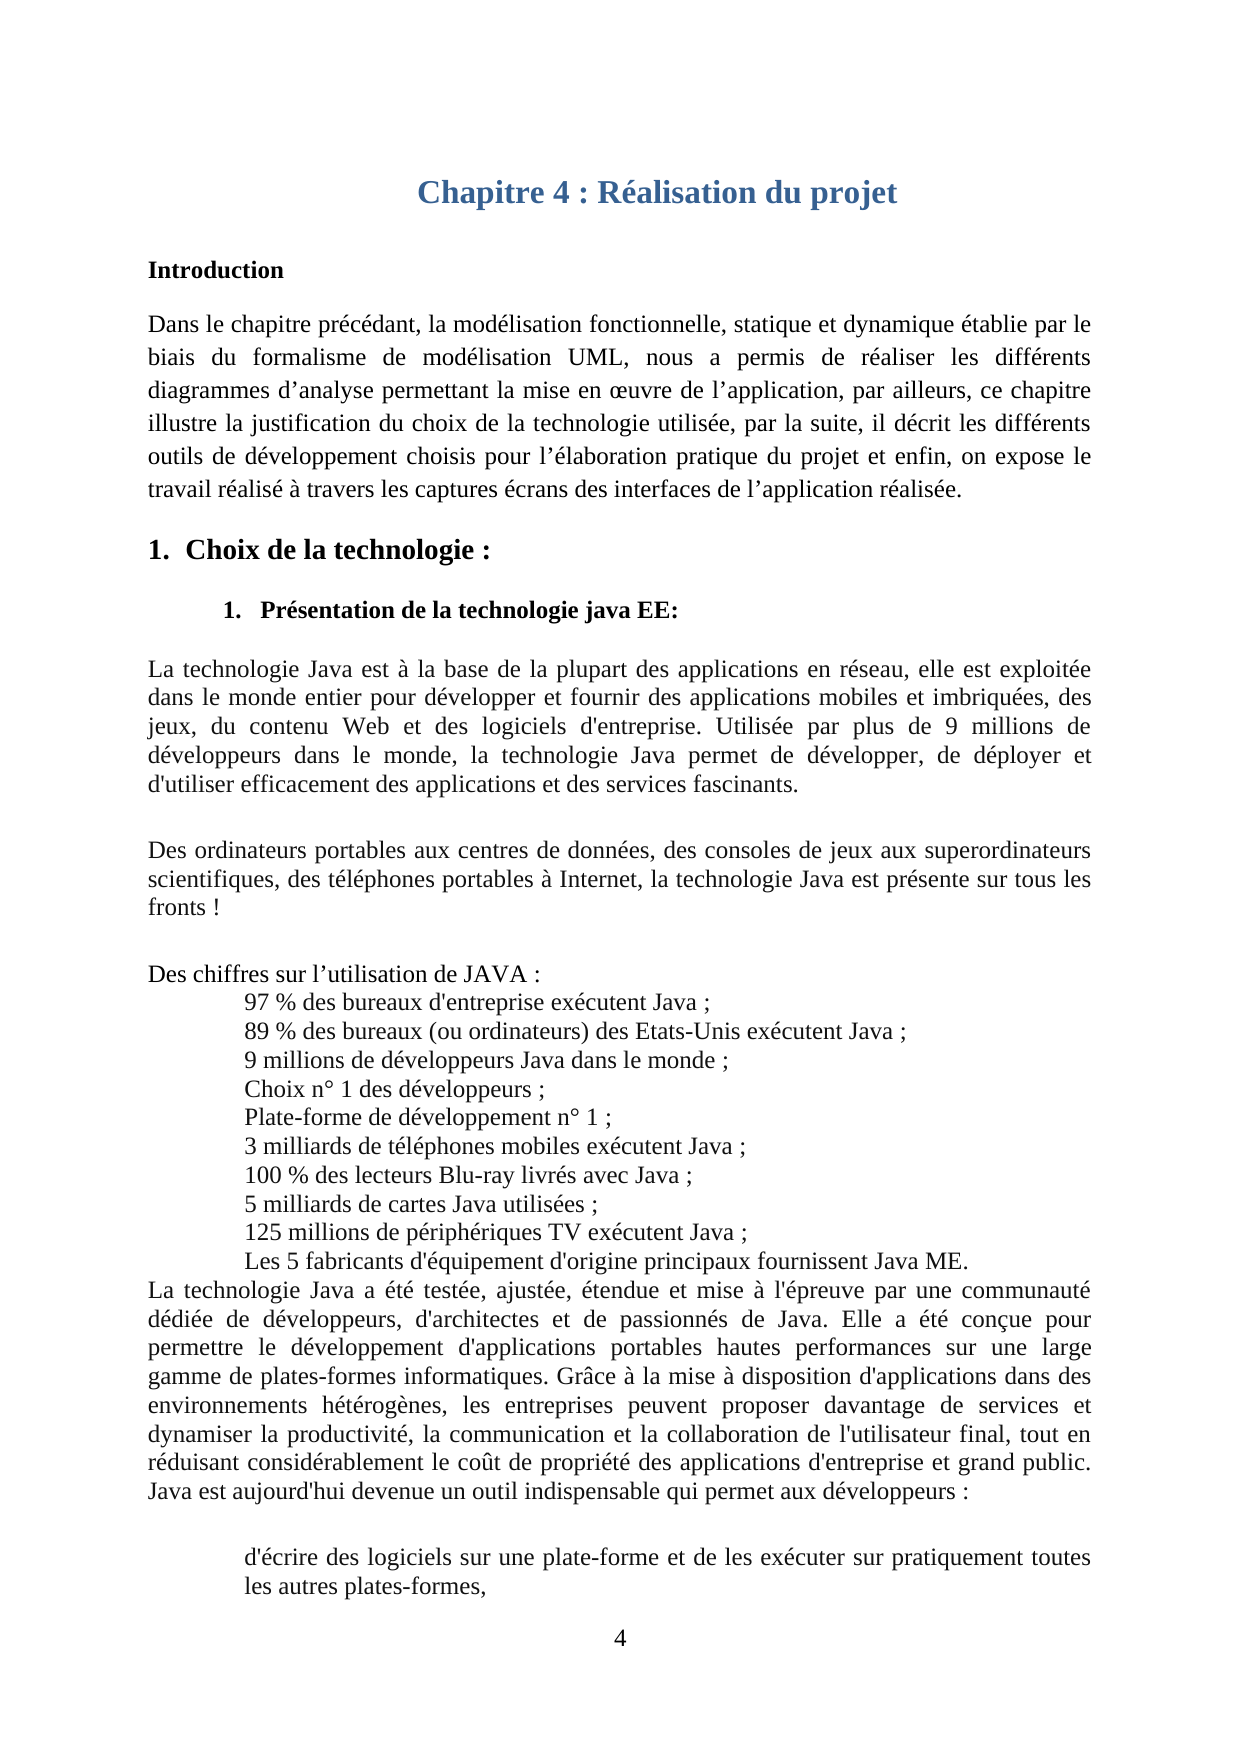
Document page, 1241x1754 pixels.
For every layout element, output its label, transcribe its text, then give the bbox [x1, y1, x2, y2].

text Des chiffres sur l’utilisation de JAVA : [148, 959, 1093, 987]
list Choix de la technologie : [148, 532, 1093, 566]
list 9 millions de développeurs Java dans le monde ; [207, 1045, 1093, 1074]
list Les 5 fabricants d'équipement d'origine principaux fournissent Java ME. [207, 1246, 1093, 1275]
list 89 % des bureaux (ou ordinateurs) des Etats-Unis exécutent Java ; [207, 1016, 1093, 1045]
text Dans le chapitre précédant, la modélisation fonctionnelle, statique et dynamique établie par le biais du formalisme de modélisation UML, nous a permis de réaliser les différents diagrammes d’analyse permettant la mise en œuvre de l’application, par ailleurs, ce chapitre illustre la justification du choix de la technologie utilisée, par la suite, il décrit les différents outils de développement choisis pour l’élaboration pratique du projet et enfin, on expose le travail réalisé à travers les captures écrans des interfaces de l’application réalisée. [148, 309, 1093, 503]
list 125 millions de périphériques TV exécutent Java ; [207, 1217, 1093, 1246]
text La technologie Java est à la base de la plupart des applications en réseau, elle est exploitée dans le monde entier pour développer et fournir des applications mobiles et imbriquées, des jeux, du contenu Web et des logiciels d'entreprise. Utilisée par plus de 9 millions de développeurs dans le monde, la technologie Java permet de développer, de déployer et d'utiliser efficacement des applications et des services fascinants. [148, 654, 1093, 797]
list 100 % des lecteurs Blu-ray livrés avec Java ; [207, 1160, 1093, 1189]
text Chapitre 4 : Réalisation du projet [148, 173, 1093, 211]
list 3 milliards de téléphones mobiles exécutent Java ; [207, 1131, 1093, 1160]
text Des ordinateurs portables aux centres de données, des consoles de jeux aux superordinateurs scientifiques, des téléphones portables à Internet, la technologie Java est présente sur tous les fronts ! [148, 835, 1093, 921]
list Présentation de la technologie java EE: [223, 596, 1093, 624]
text Introduction [148, 255, 1093, 284]
list 97 % des bureaux d'entreprise exécutent Java ; [207, 987, 1093, 1016]
list 5 milliards de cartes Java utilisées ; [207, 1189, 1093, 1217]
text La technologie Java a été testée, ajustée, étendue et mise à l'épreuve par une communauté dédiée de développeurs, d'architectes et de passionnés de Java. Elle a été conçue pour permettre le développement d'applications portables hautes performances sur une large gamme de plates-formes informatiques. Grâce à la mise à disposition d'applications dans des environnements hétérogènes, les entreprises peuvent proposer davantage de services et dynamiser la productivité, la communication et la collaboration de l'utilisateur final, tout en réduisant considérablement le coût de propriété des applications d'entreprise et grand public. Java est aujourd'hui devenue un outil indispensable qui permet aux développeurs : [148, 1275, 1093, 1505]
list Choix n° 1 des développeurs ; [207, 1074, 1093, 1102]
list Plate-forme de développement n° 1 ; [207, 1102, 1093, 1131]
list d'écrire des logiciels sur une plate-forme et de les exécuter sur pratiquement toutes les autres plates-formes, [207, 1542, 1093, 1600]
